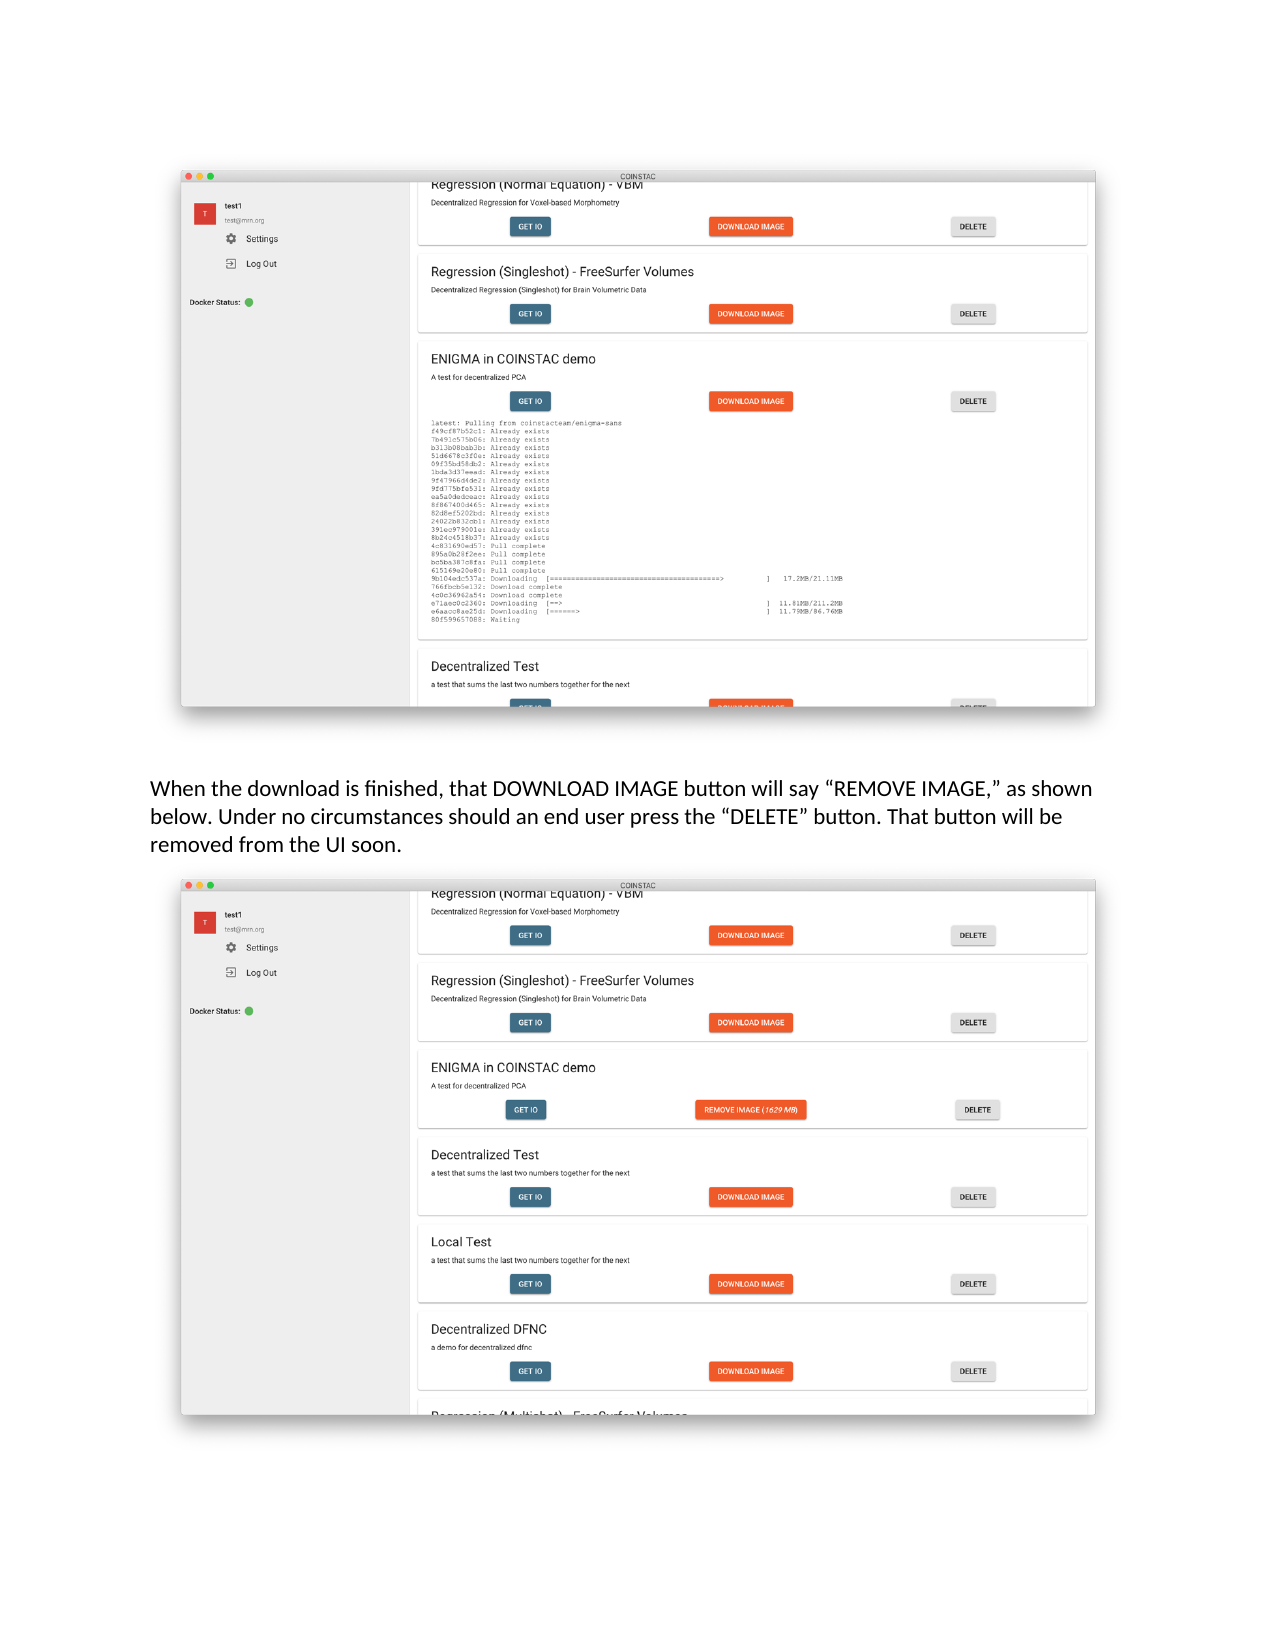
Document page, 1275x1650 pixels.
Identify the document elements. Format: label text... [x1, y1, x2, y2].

picture [150, 858, 1125, 1455]
text When the download is finished, that DOWNLOAD IMAGE button will say “REMOVE IMAGE,” as shown below. Under no circumstances should an end user press the “DELETE” button. That button will be removed from the UI soon. [150, 774, 1125, 858]
picture [150, 150, 1125, 747]
